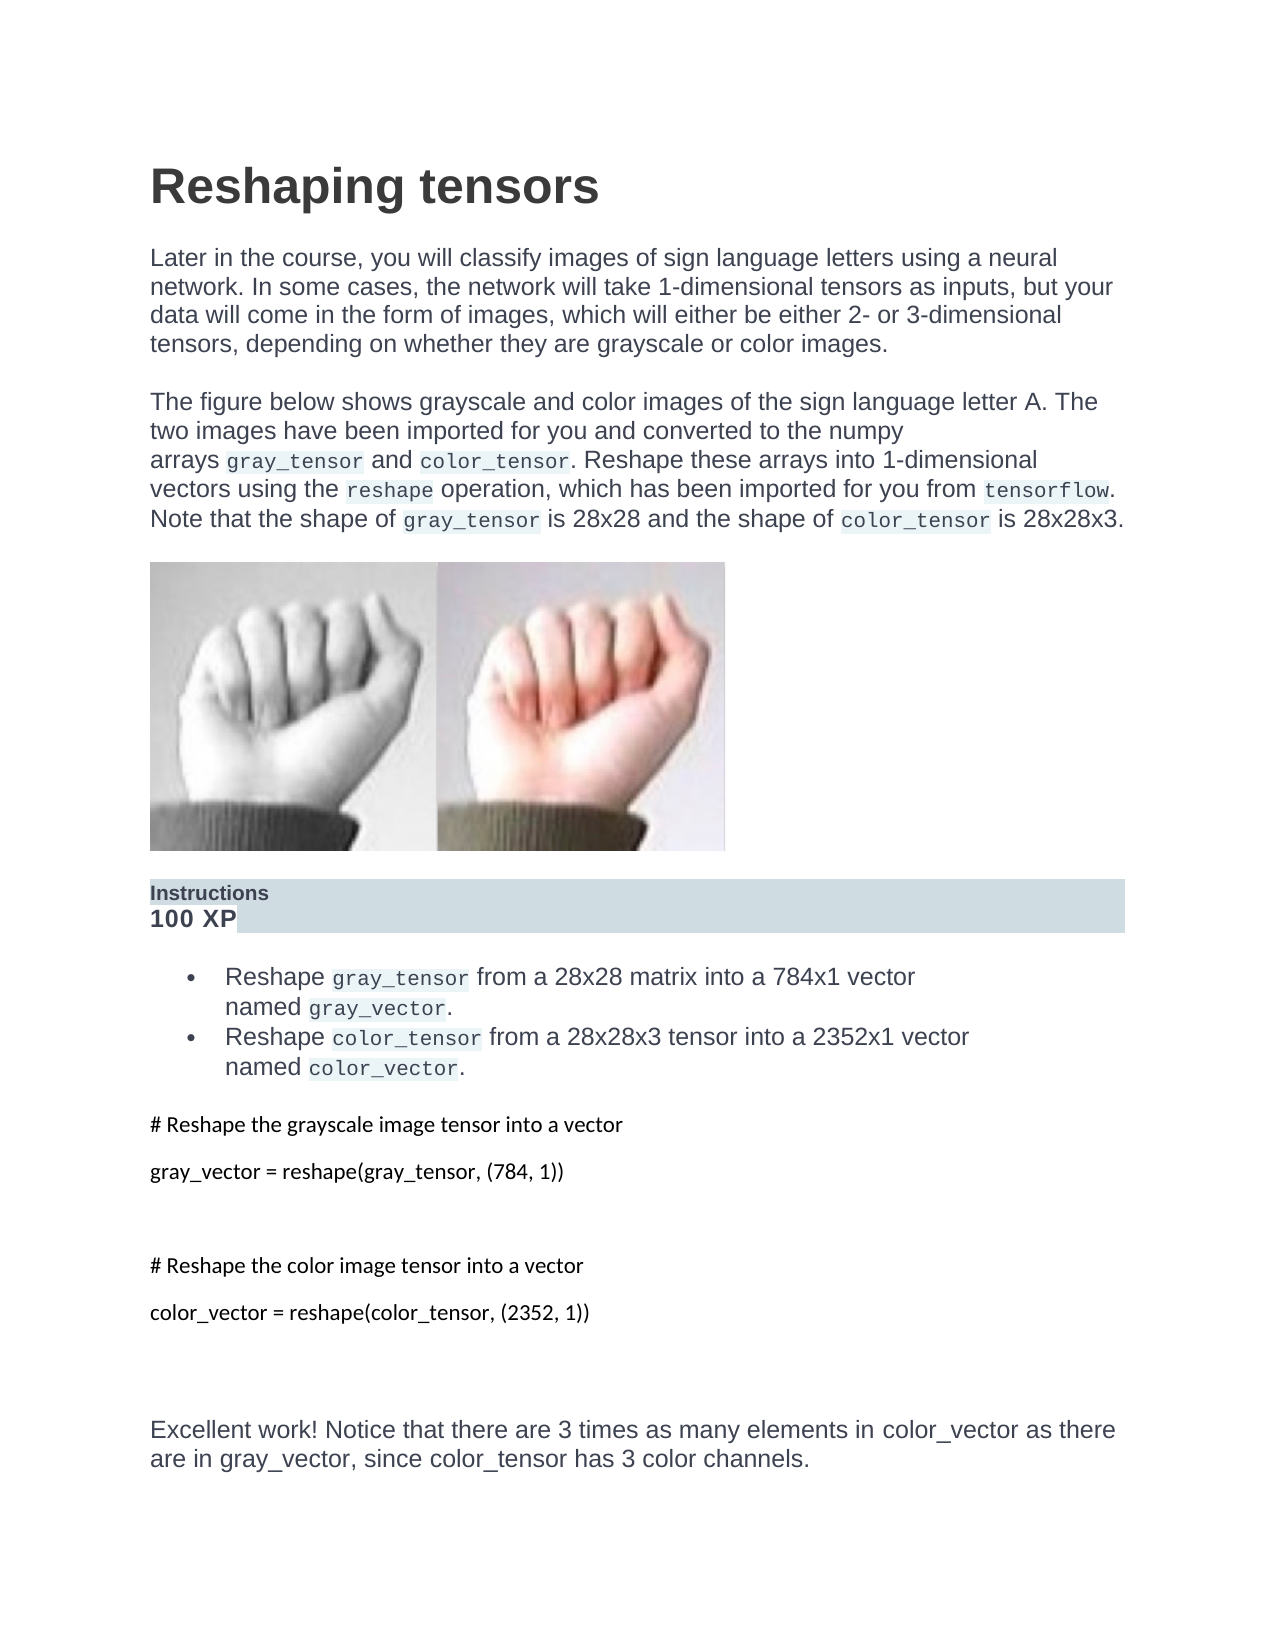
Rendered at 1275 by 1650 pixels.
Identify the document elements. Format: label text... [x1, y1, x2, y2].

text gray_vector = reshape(gray_tensor, (784, 1)) [150, 1157, 1125, 1185]
picture [150, 562, 725, 851]
text 100 XP [150, 904, 1125, 933]
list Reshape gray_tensor from a 28x28 matrix into a 784x1 vector named gray_vector. [187, 962, 1125, 1022]
text The figure below shows grayscale and color images of the sign language letter A. The two images have been imported for you and converted to the numpy arrays gray_tensor and color_tensor. Reshape these arrays into 1-dimensional vectors using the reshape operation, which has been imported for you from tensorflow. Note that the shape of gray_tensor is 28x28 and the shape of color_tensor is 28x28x3. [150, 387, 1125, 534]
text # Reshape the grayscale image tensor into a vector [150, 1110, 1125, 1138]
text Later in the course, you will classify images of sign language letters using a neural network. In some cases, the network will take 1-dimensional tensors as inputs, but your data will come in the form of images, which will either be either 2- or 3-dimensional tensors, depending on whether they are grayscale or color images. [150, 243, 1125, 358]
list Reshape color_tensor from a 28x28x3 tensor into a 2352x1 vector named color_vector. [187, 1022, 1125, 1081]
text # Reshape the color image tensor into a vector [150, 1251, 1125, 1279]
text Instructions [150, 879, 1125, 904]
text Reshaping tensors [150, 156, 1125, 214]
text Excellent work! Notice that there are 3 times as many elements in color_vector as there are in gray_vector, since color_tensor has 3 color channels. [150, 1415, 1125, 1473]
text color_vector = reshape(color_tensor, (2352, 1)) [150, 1298, 1125, 1326]
